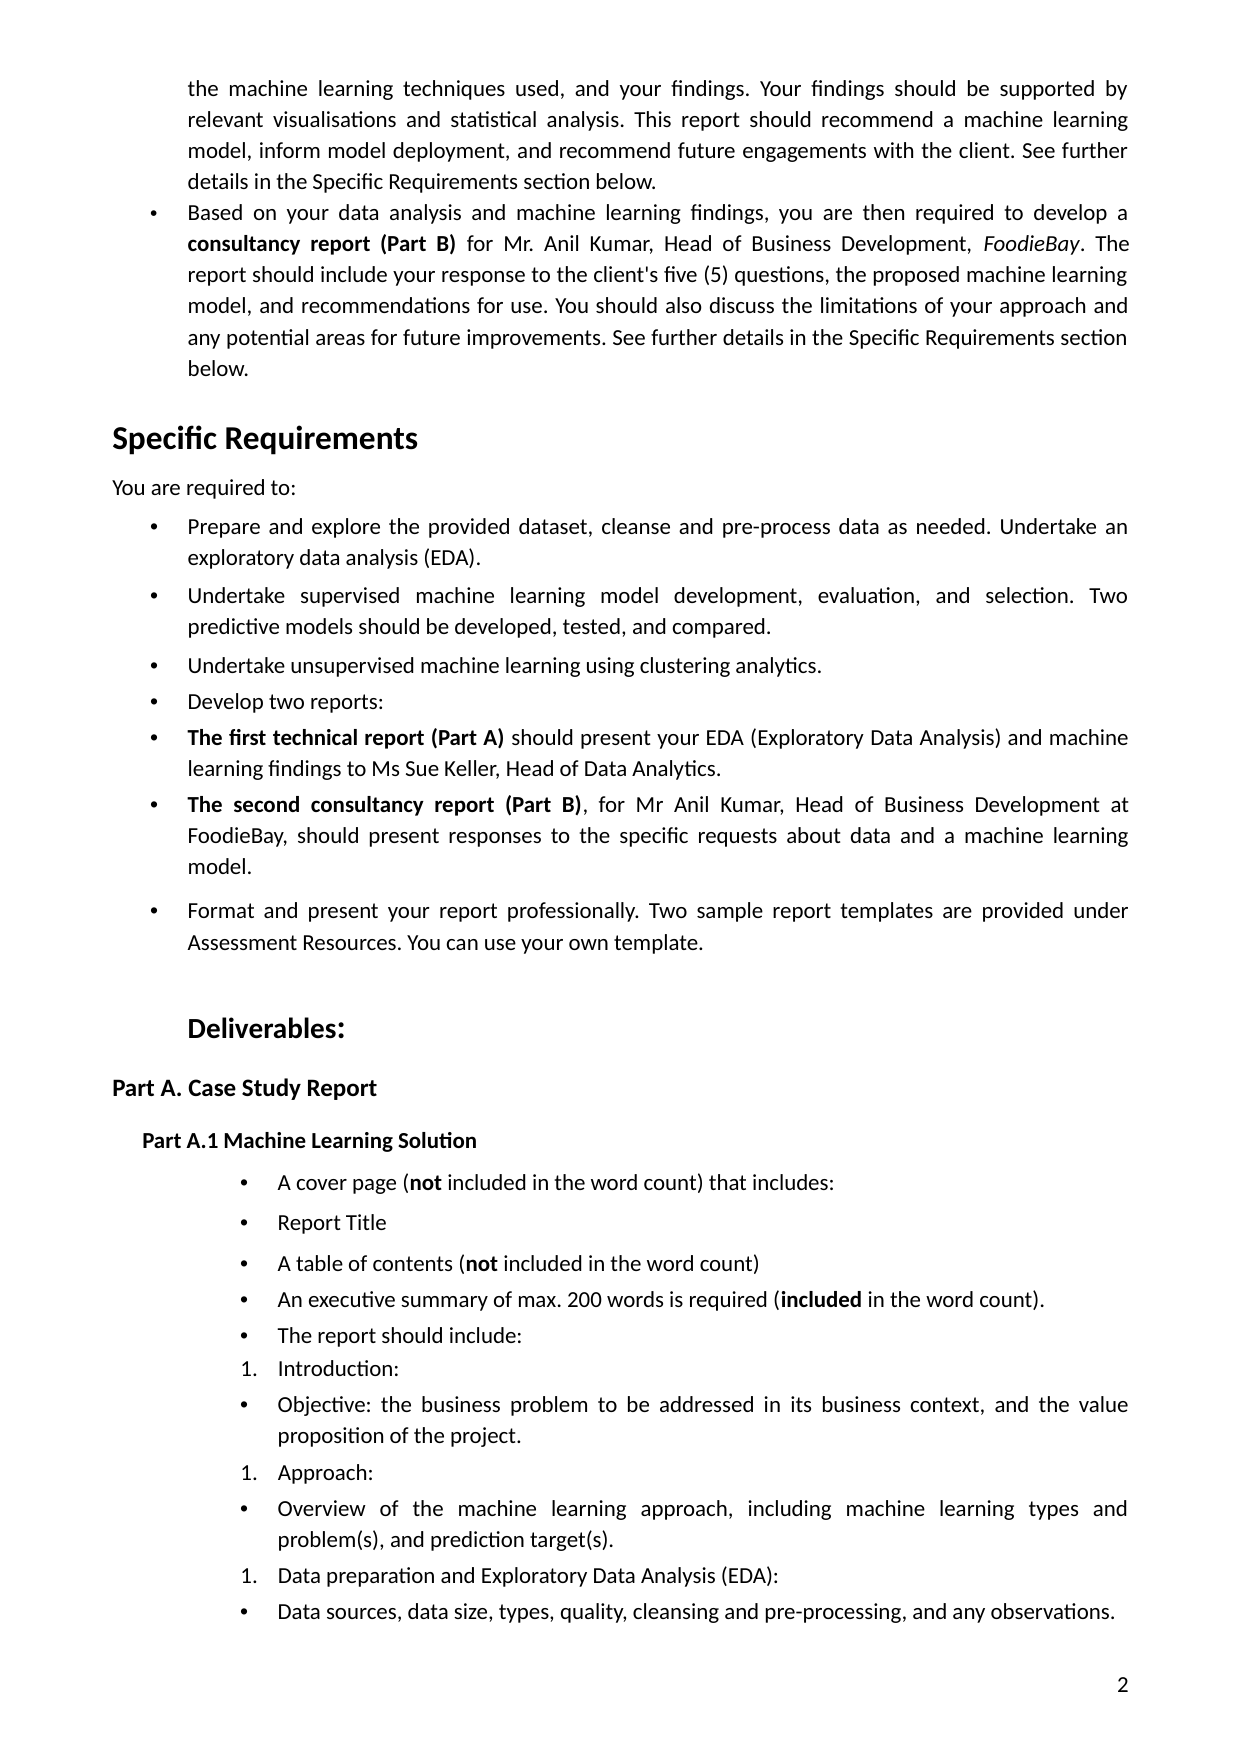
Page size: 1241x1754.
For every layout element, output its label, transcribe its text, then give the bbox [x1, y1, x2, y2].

list An executive summary of max. 200 words is required (included in the word count). [240, 1285, 1130, 1313]
list The report should include: [240, 1321, 1130, 1349]
list A table of contents (not included in the word count) [240, 1249, 1130, 1277]
list Undertake unsupervised machine learning using clustering analytics. [150, 651, 1130, 679]
list Overview of the machine learning approach, including machine learning types and problem(s), and prediction target(s). [240, 1494, 1130, 1553]
list A cover page (not included in the word count) that includes: [240, 1168, 1130, 1197]
list Objective: the business problem to be addressed in its business context, and the value proposition of the project. [240, 1391, 1130, 1449]
list Undertake supervised machine learning model development, evaluation, and selection. Two predictive models should be developed, tested, and compared. [150, 581, 1130, 640]
subtitle Part A.1 Machine Learning Solution [142, 1126, 1133, 1154]
list Introduction: [240, 1354, 1130, 1382]
list Prepare and explore the provided dataset, cleanse and pre-process data as needed. Undertake an exploratory data analysis (EDA). [150, 512, 1130, 571]
list Report Title [240, 1208, 1130, 1236]
list Based on your data analysis and machine learning findings, you are then required to develop a consultancy report (Part B) for Mr. Anil Kumar, Head of Business Development, FoodieBay. The report should include your response to the client's five (5) questions, the proposed machine learning model, and recommendations for use. You should also discuss the limitations of your approach and any potential areas for future improvements. See further details in the Specific Requirements section below. [150, 198, 1130, 382]
text You are required to: [112, 473, 1130, 501]
list Format and present your report professionally. Two sample report templates are provided under Assessment Resources. You can use your own template. [150, 897, 1130, 956]
list Develop two reports: [150, 687, 1130, 715]
subtitle Part A. Case Study Report [112, 1072, 1133, 1102]
subtitle Specific Requirements [112, 417, 1133, 458]
text Deliverables: [187, 1006, 1130, 1047]
list Data preparation and Exploratory Data Analysis (EDA): [240, 1561, 1130, 1589]
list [150, 74, 1130, 195]
list The second consultancy report (Part B), for Mr Anil Kumar, Head of Business Development at FoodieBay, should present responses to the specific requests about data and a machine learning model. [150, 790, 1130, 880]
list The first technical report (Part A) should present your EDA (Exploratory Data Analysis) and machine learning findings to Ms Sue Keller, Head of Data Analytics. [150, 723, 1130, 782]
list Data sources, data size, types, quality, cleansing and pre-processing, and any observations. [240, 1597, 1130, 1625]
list Approach: [240, 1458, 1130, 1486]
